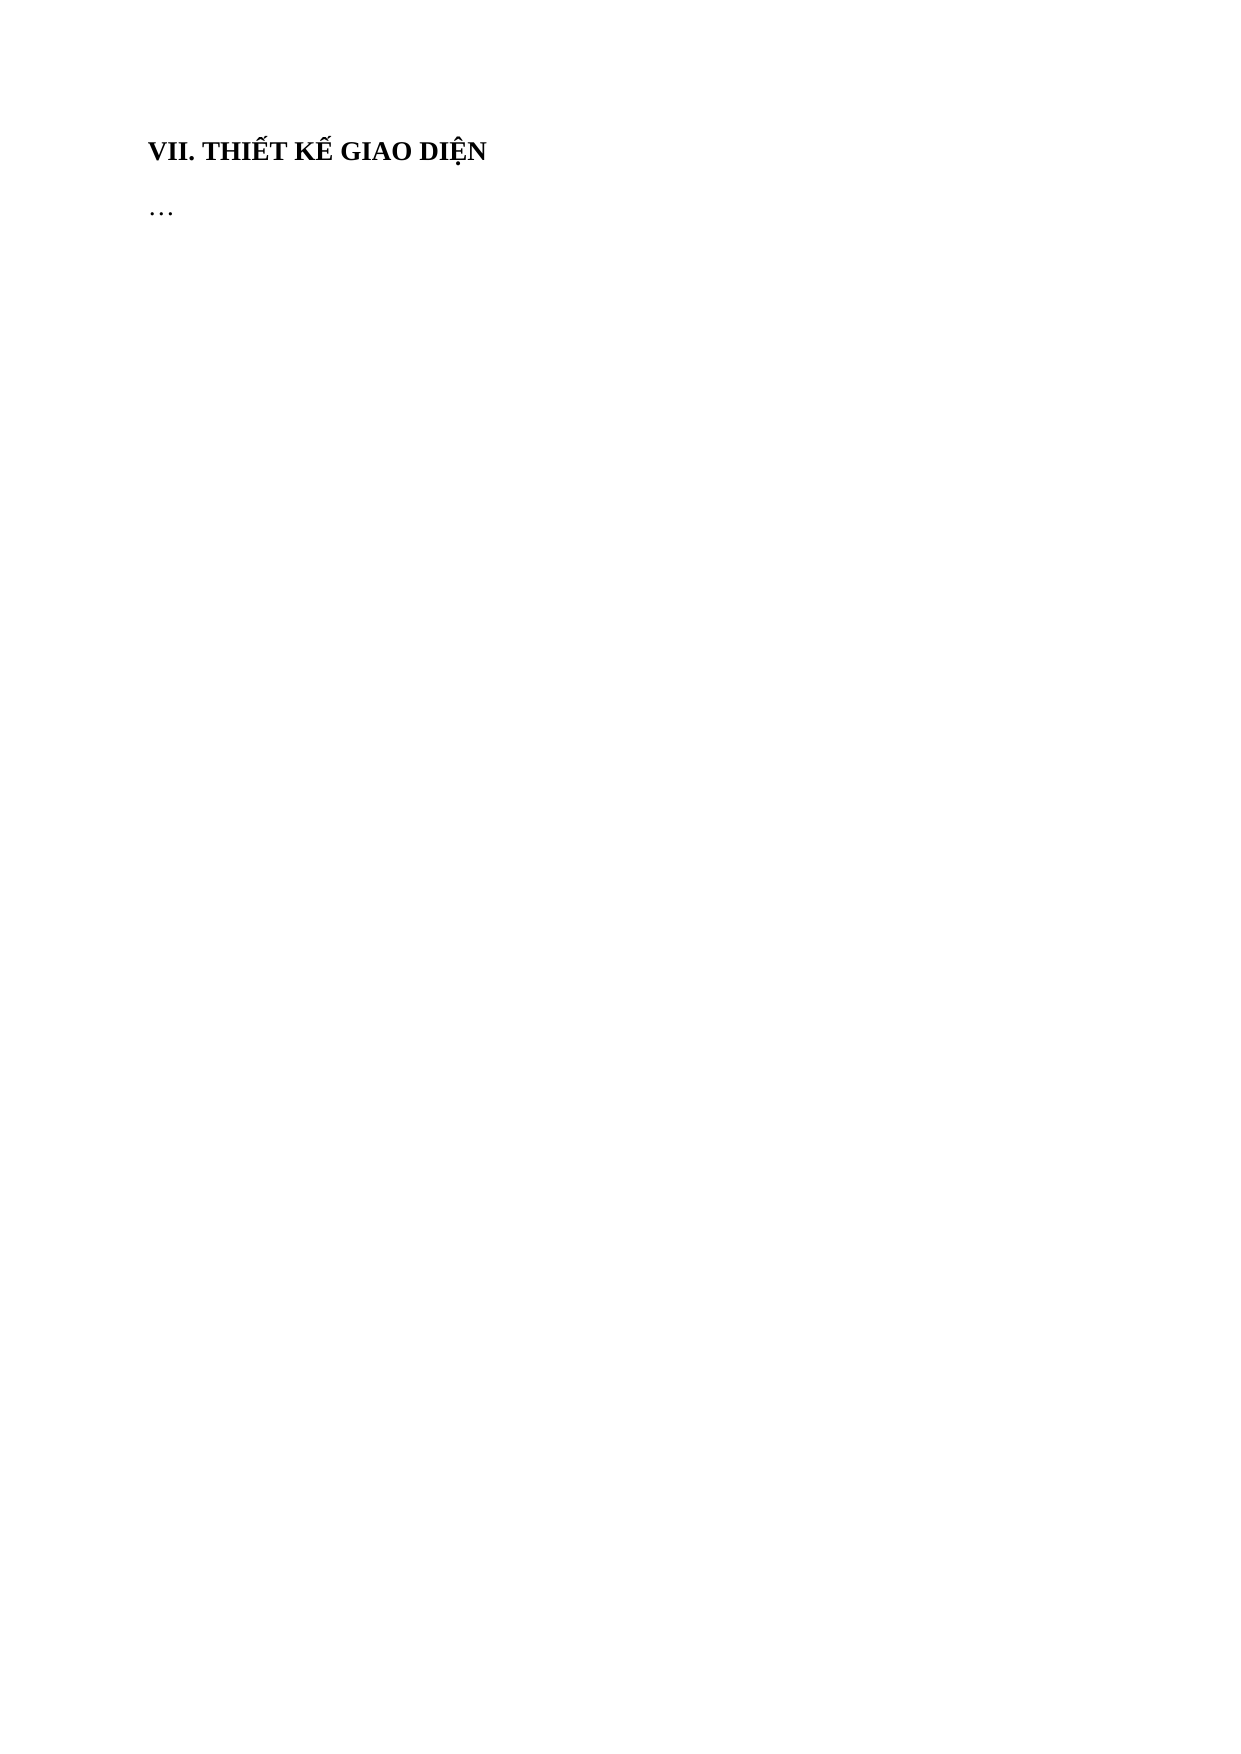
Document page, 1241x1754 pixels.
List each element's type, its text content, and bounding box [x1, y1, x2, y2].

subtitle VII. THIẾT KẾ GIAO DIỆN [148, 135, 1152, 166]
text … [148, 190, 1152, 221]
